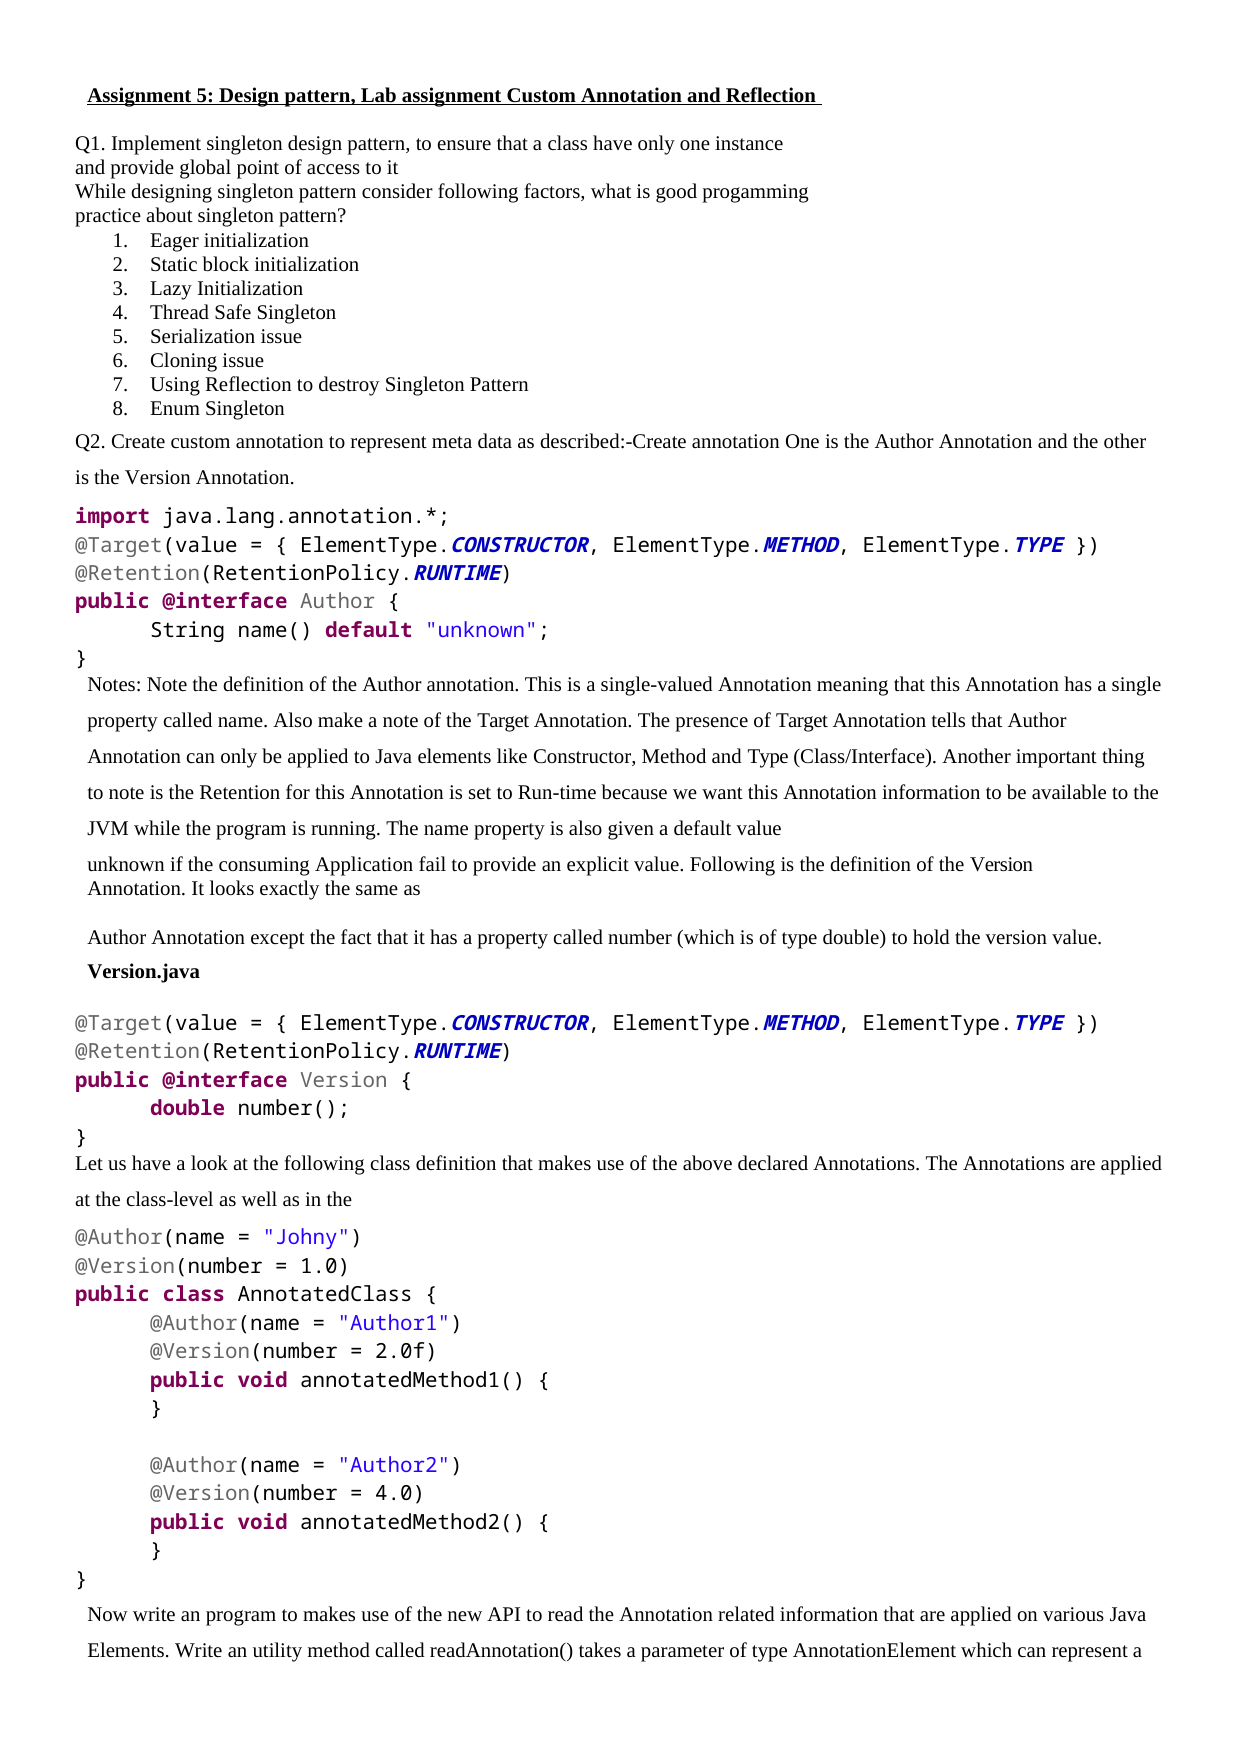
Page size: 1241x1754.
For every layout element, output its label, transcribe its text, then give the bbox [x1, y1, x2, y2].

text @Author(name = "Author2") [75, 1450, 1165, 1478]
text import java.lang.annotation.*; [75, 501, 1165, 530]
list Serialization issue [112, 324, 1165, 348]
text Author Annotation except the fact that it has a property called number (which is of type double) to hold the version value. [87, 904, 1165, 954]
text } [75, 1564, 1165, 1592]
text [87, 1601, 1156, 1662]
text Version.java [87, 954, 1165, 984]
title Assignment 5: Design pattern, Lab assignment Custom Annotation and Reflection [87, 83, 1165, 107]
text unknown if the consuming Application fail to provide an explicit value. Following is the definition of the Version Annotation. It looks exactly the same as [87, 852, 1109, 900]
list Using Reflection to destroy Singleton Pattern [112, 372, 1165, 396]
text @Target(value = { ElementType.CONSTRUCTOR, ElementType.METHOD, ElementType.TYPE }) [75, 1008, 1165, 1037]
list Static block initialization [112, 252, 1165, 276]
text public class AnnotatedClass { [75, 1279, 1165, 1308]
list Thread Safe Singleton [112, 300, 1165, 324]
text @Author(name = "Author1") [75, 1308, 1165, 1336]
text While designing singleton pattern consider following factors, what is good progamming [75, 179, 1165, 203]
text Q2. Create custom annotation to represent meta data as described:-Create annotation One is the Author Annotation and the other is the Version Annotation. [75, 429, 1156, 489]
text } [75, 1122, 1165, 1150]
list Lazy Initialization [112, 276, 1165, 300]
list Cloning issue [112, 348, 1165, 372]
text } [75, 643, 1165, 672]
text practice about singleton pattern? [75, 203, 1165, 227]
list Enum Singleton [112, 396, 1165, 420]
text String name() default "unknown"; [75, 615, 1165, 643]
text @Retention(RetentionPolicy.RUNTIME) [75, 558, 1165, 587]
text public void annotatedMethod2() { [75, 1507, 1165, 1535]
text Notes: Note the definition of the Author annotation. This is a single-valued Annotation meaning that this Annotation has a single property called name. Also make a note of the Target Annotation. The presence of Target Annotation tells that Author Annotation can only be applied to Java elements like Constructor, Method and Type (Class/Interface). Another important thing to note is the Retention for this Annotation is set to Run-time because we want this Annotation information to be available to the JVM while the program is running. The name property is also given a default value [87, 672, 1163, 840]
text double number(); [75, 1093, 1165, 1122]
text @Version(number = 2.0f) [75, 1336, 1165, 1365]
text and provide global point of access to it [75, 155, 1165, 179]
text } [75, 1535, 1165, 1564]
text @Author(name = "Johny") [75, 1222, 1165, 1251]
text } [75, 1393, 1165, 1422]
text Let us have a look at the following class definition that makes use of the above declared Annotations. The Annotations are applied at the class-level as well as in the [75, 1150, 1165, 1211]
text Q1. Implement singleton design pattern, to ensure that a class have only one instance [75, 131, 1165, 155]
text @Target(value = { ElementType.CONSTRUCTOR, ElementType.METHOD, ElementType.TYPE }) [75, 530, 1165, 558]
text @Version(number = 4.0) [75, 1478, 1165, 1507]
text public @interface Author { [75, 587, 1165, 615]
text @Version(number = 1.0) [75, 1251, 1165, 1279]
text public void annotatedMethod1() { [75, 1365, 1165, 1393]
list Eager initialization [112, 227, 1165, 252]
text public @interface Version { [75, 1065, 1165, 1093]
text @Retention(RetentionPolicy.RUNTIME) [75, 1037, 1165, 1065]
